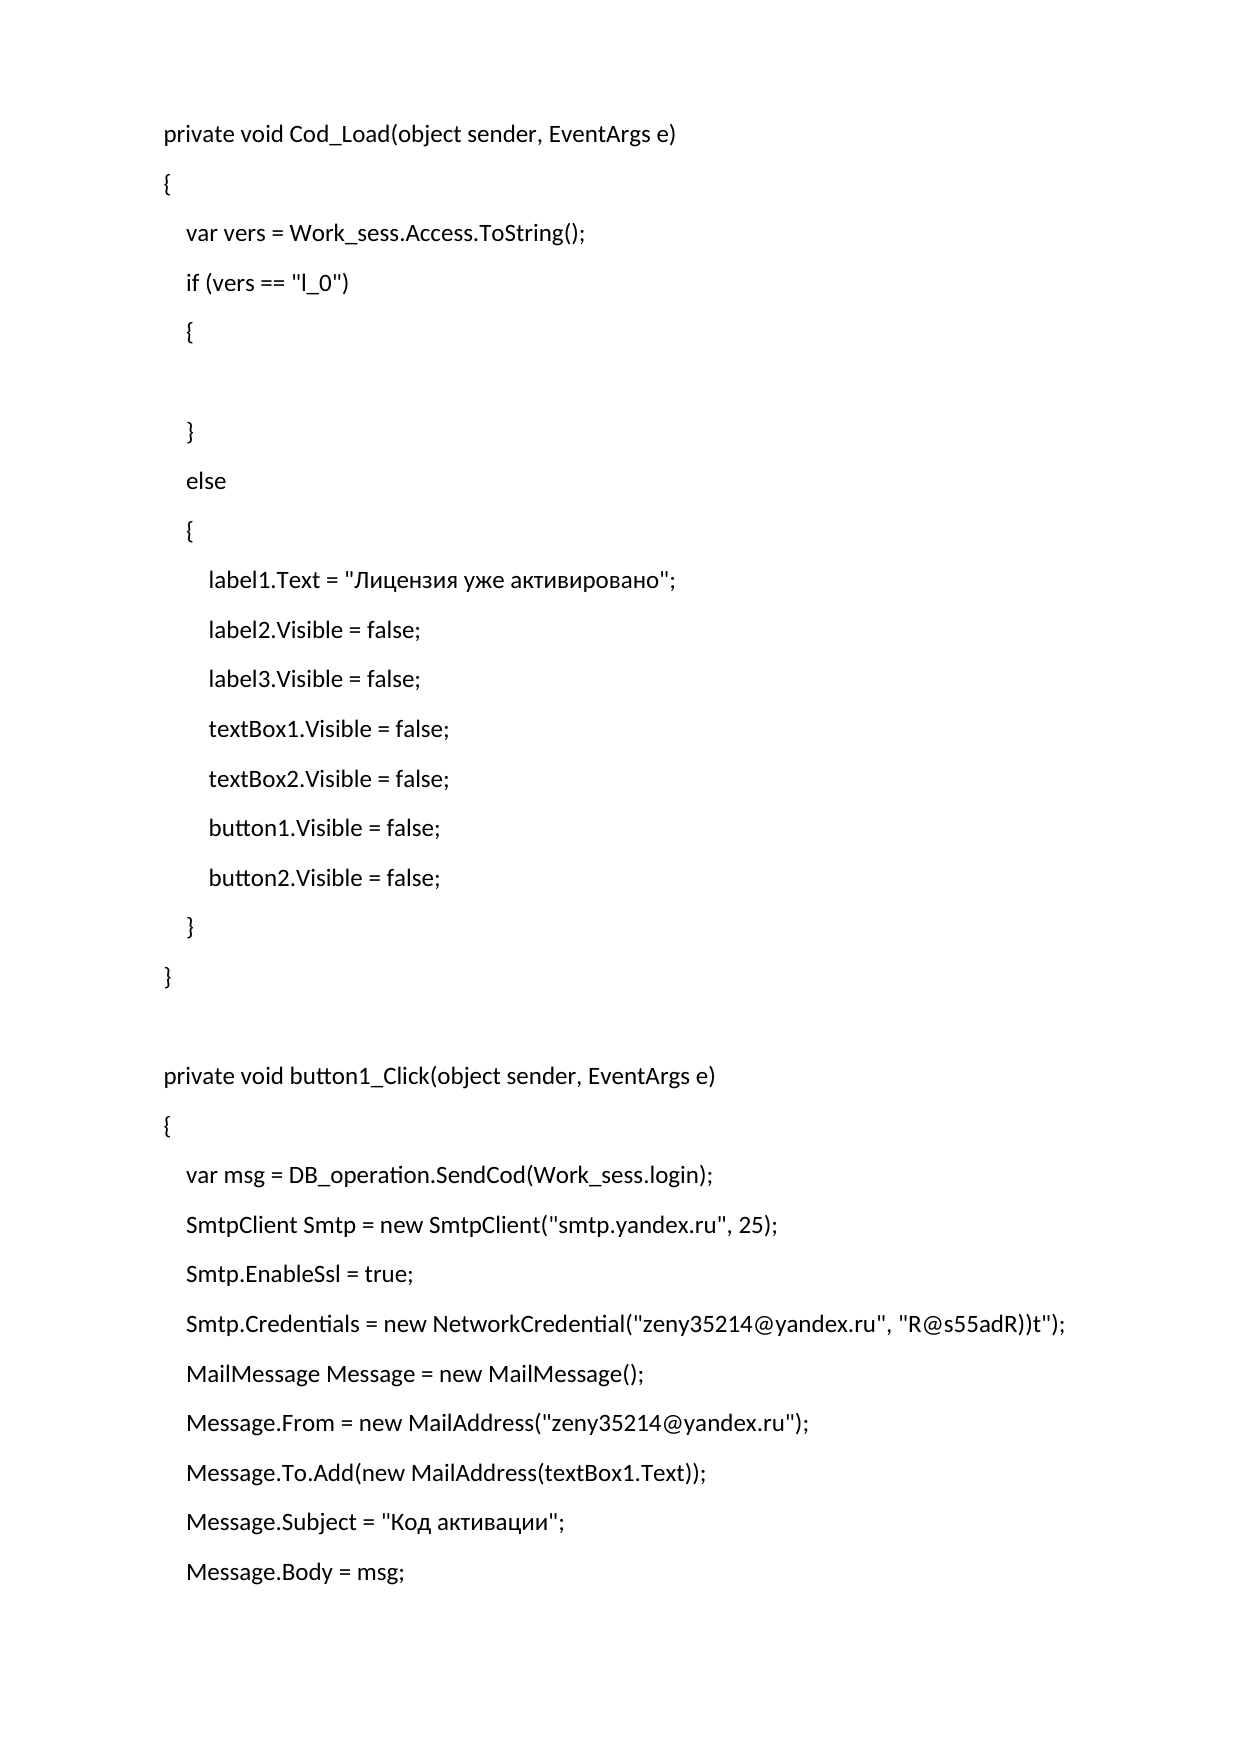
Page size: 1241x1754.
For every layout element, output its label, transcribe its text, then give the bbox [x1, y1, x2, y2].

text else [118, 465, 1152, 496]
text { [118, 168, 1152, 198]
text private void button1_Click(object sender, EventArgs e) [118, 1060, 1152, 1091]
text var msg = DB_operation.SendCod(Work_sess.login); [118, 1159, 1152, 1190]
text { [118, 515, 1152, 545]
text Message.From = new MailAddress("zeny35214@yandex.ru"); [118, 1407, 1152, 1438]
text MailMessage Message = new MailMessage(); [118, 1358, 1152, 1388]
text Message.Subject = "Код активации"; [118, 1506, 1152, 1537]
text { [118, 316, 1152, 347]
text SmtpClient Smtp = new SmtpClient("smtp.yandex.ru", 25); [118, 1209, 1152, 1239]
text Message.To.Add(new MailAddress(textBox1.Text)); [118, 1457, 1152, 1487]
text } [118, 416, 1152, 446]
text Smtp.Credentials = new NetworkCredential("zeny35214@yandex.ru", "R@s55adR))t"); [118, 1308, 1152, 1339]
text { [118, 1110, 1152, 1140]
text textBox1.Visible = false; [118, 713, 1152, 744]
text if (vers == "l_0") [118, 267, 1152, 297]
text button2.Visible = false; [118, 862, 1152, 892]
text Smtp.EnableSsl = true; [118, 1258, 1152, 1289]
text label3.Visible = false; [118, 663, 1152, 694]
text label2.Visible = false; [118, 614, 1152, 644]
text } [118, 961, 1152, 992]
text } [118, 911, 1152, 942]
text Message.Body = msg; [118, 1556, 1152, 1587]
text textBox2.Visible = false; [118, 763, 1152, 793]
text label1.Text = "Лицензия уже активировано"; [118, 564, 1152, 595]
text var vers = Work_sess.Access.ToString(); [118, 217, 1152, 248]
text button1.Visible = false; [118, 812, 1152, 843]
text private void Cod_Load(object sender, EventArgs e) [118, 118, 1152, 149]
